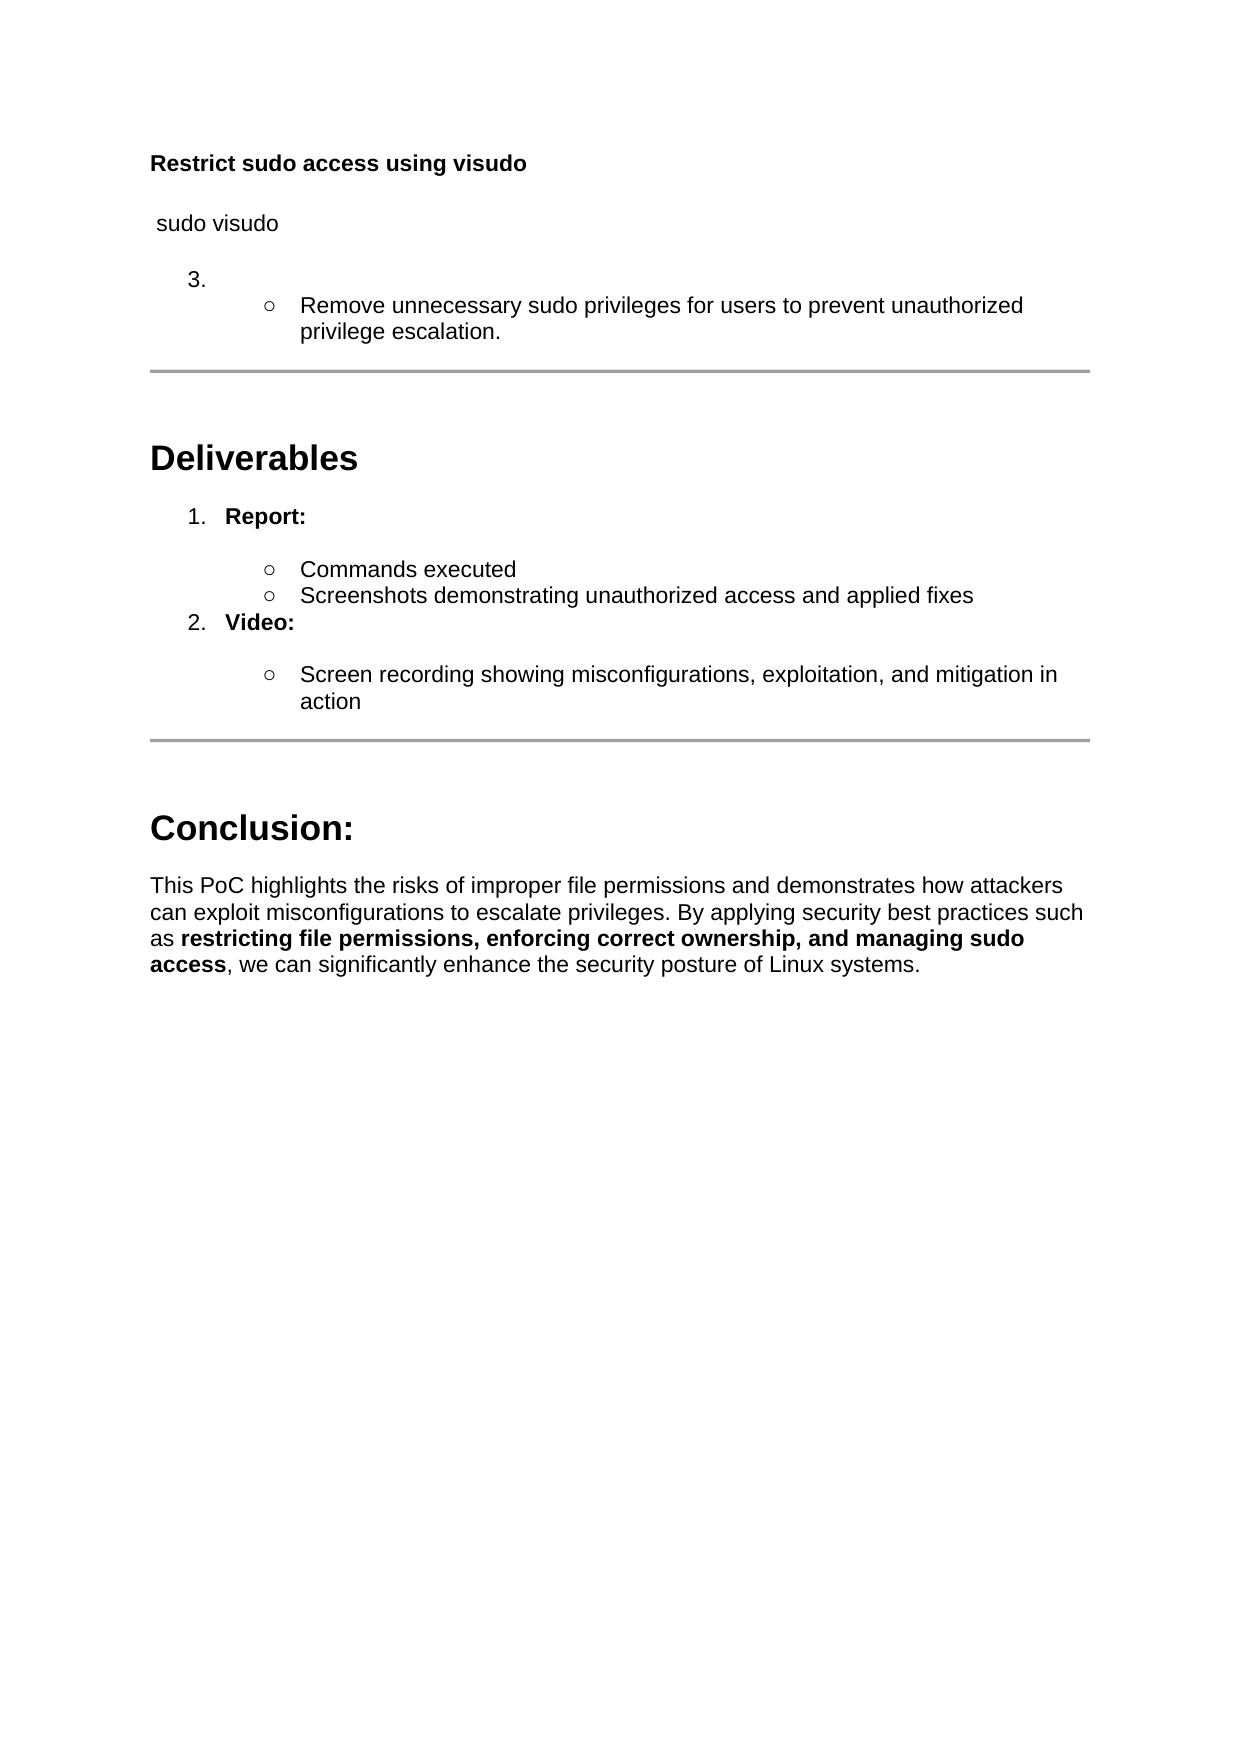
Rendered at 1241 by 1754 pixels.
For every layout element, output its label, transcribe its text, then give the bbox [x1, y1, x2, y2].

list Remove unnecessary sudo privileges for users to prevent unauthorized privilege escalation. [262, 292, 1090, 345]
subtitle Deliverables [150, 437, 1090, 478]
list Video: [187, 608, 1090, 661]
list Commands executed [262, 556, 1090, 582]
list Screen recording showing misconfigurations, exploitation, and mitigation in action [262, 661, 1090, 714]
list Report: [187, 503, 1090, 556]
text Restrict sudo access using visudo sudo visudo [150, 150, 1090, 237]
text This PoC highlights the risks of improper file permissions and demonstrates how attackers can exploit misconfigurations to escalate privileges. By applying security best practices such as restricting file permissions, enforcing correct ownership, and managing sudo access, we can significantly enhance the security posture of Linux systems. [150, 872, 1090, 978]
list Screenshots demonstrating unauthorized access and applied fixes [262, 582, 1090, 608]
subtitle Conclusion: [150, 807, 1090, 847]
